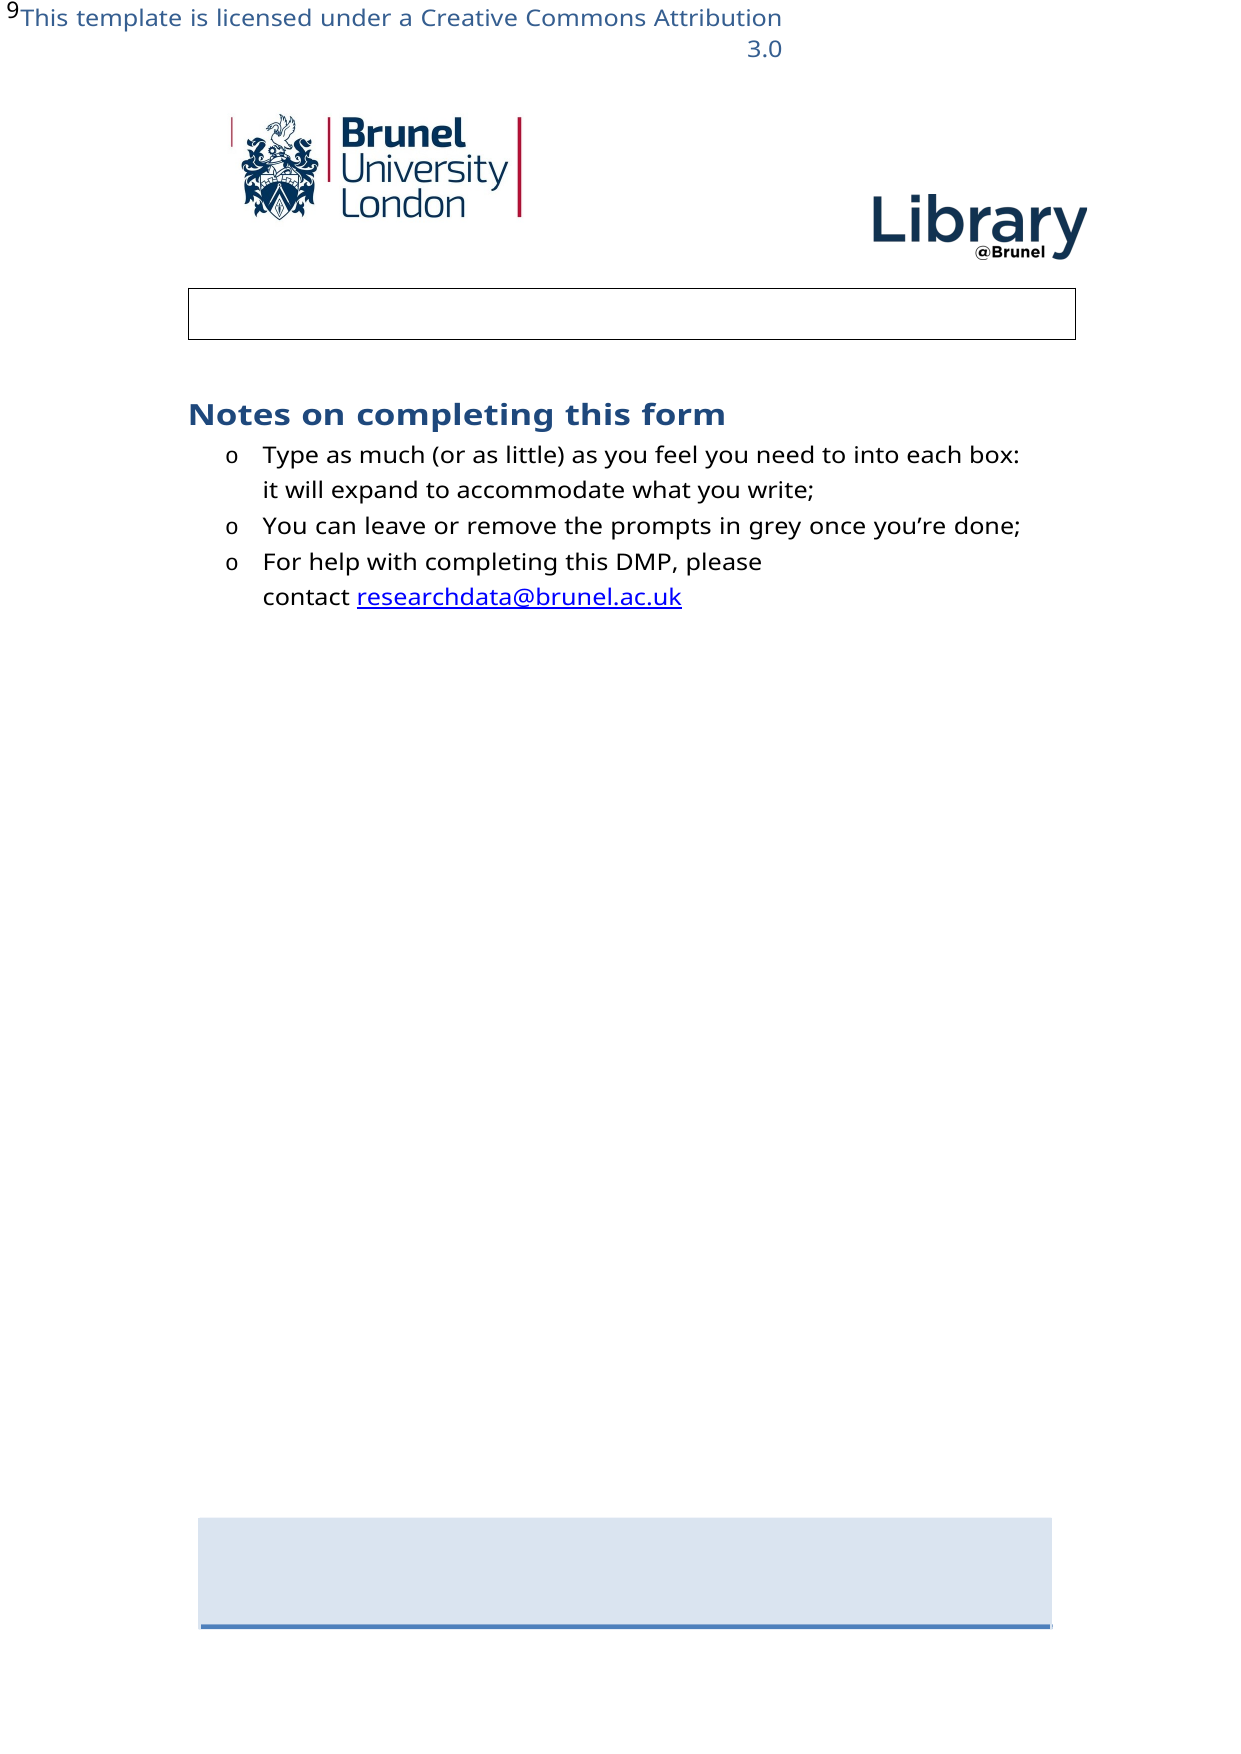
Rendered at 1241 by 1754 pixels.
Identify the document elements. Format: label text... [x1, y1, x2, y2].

table_header [189, 289, 1075, 339]
picture [227, 110, 524, 227]
list You can leave or remove the prompts in grey once you’re done; [225, 510, 1088, 541]
text Notes on completing this form [187, 394, 1088, 433]
picture [873, 194, 1088, 260]
list For help with completing this DMP, please contact researchdata@brunel.ac.uk [225, 545, 837, 612]
list Type as much (or as little) as you feel you need to into each box: it will expand to accommodate what you write; [225, 439, 1033, 505]
